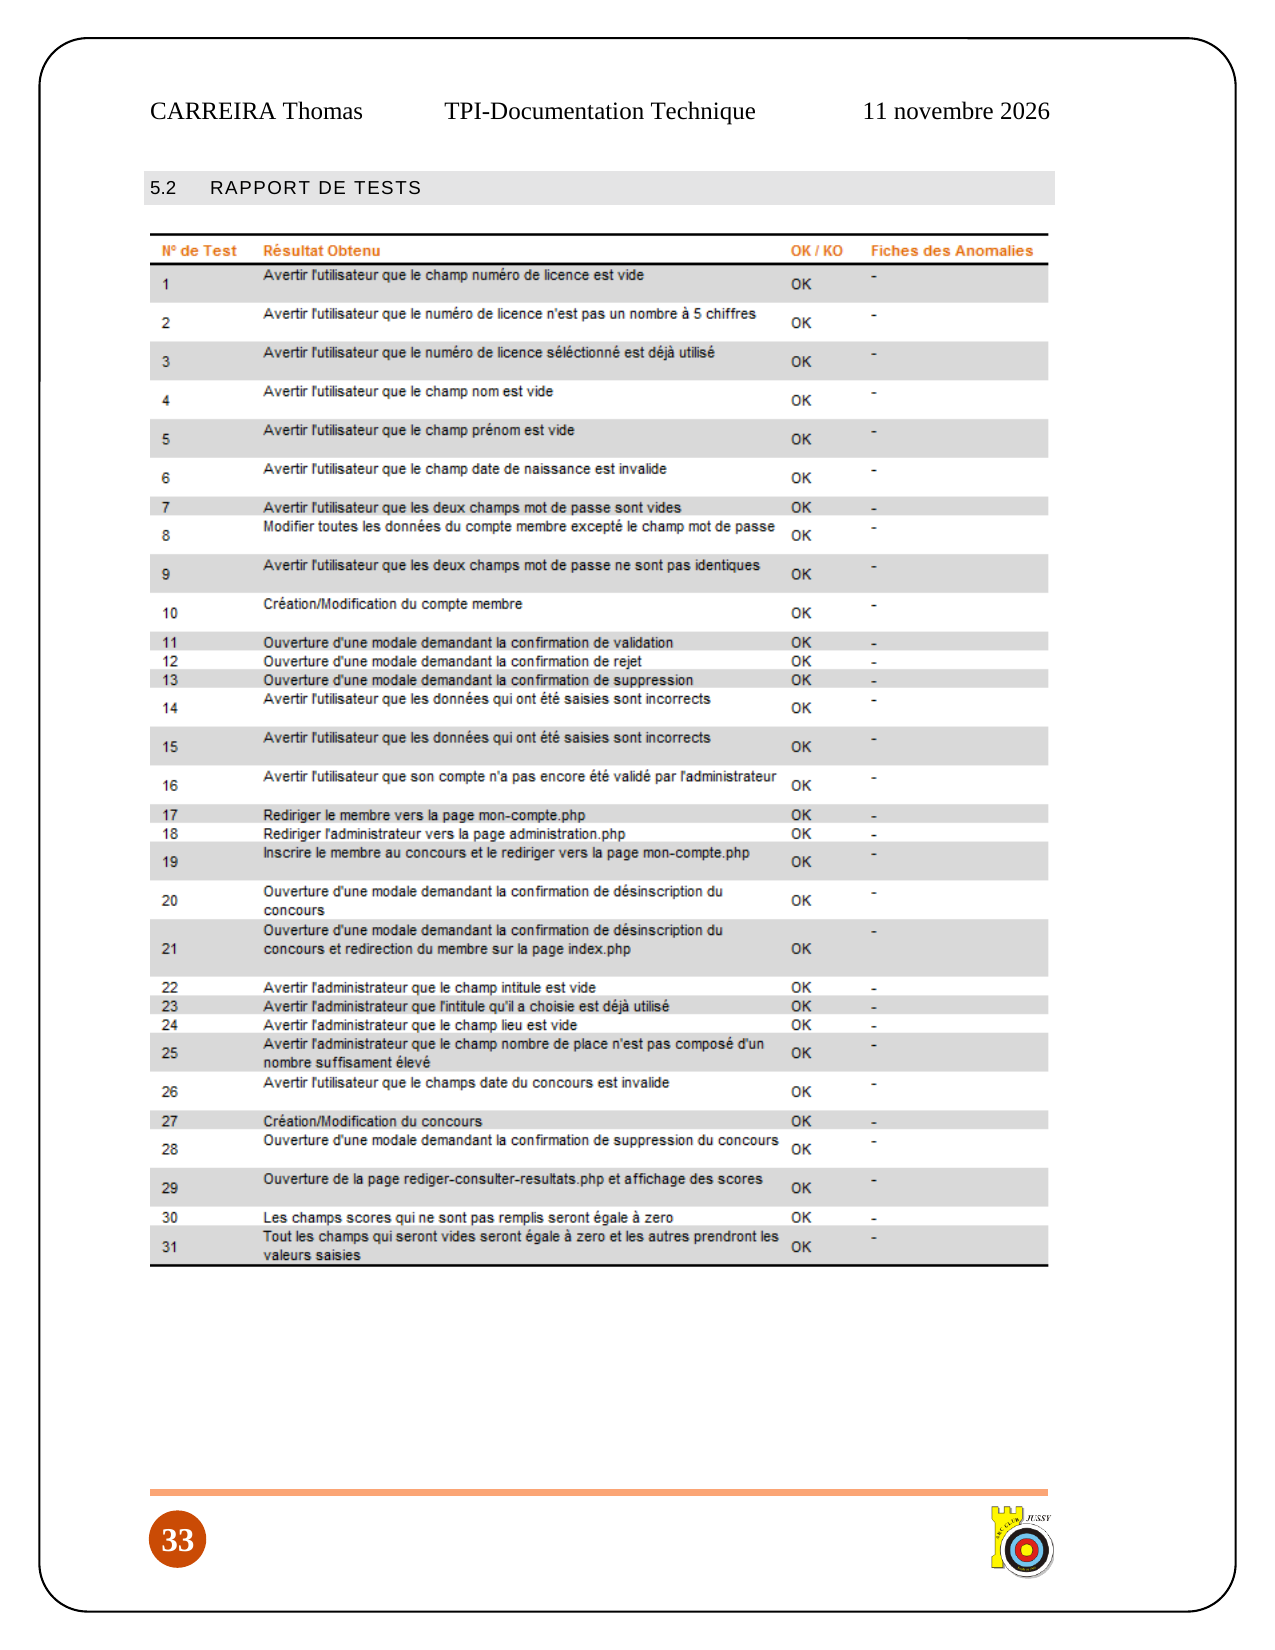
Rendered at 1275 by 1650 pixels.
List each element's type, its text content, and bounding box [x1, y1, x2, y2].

picture [991, 1506, 1054, 1579]
picture [150, 228, 1049, 1275]
subtitle Rapport de tests [150, 177, 1048, 199]
